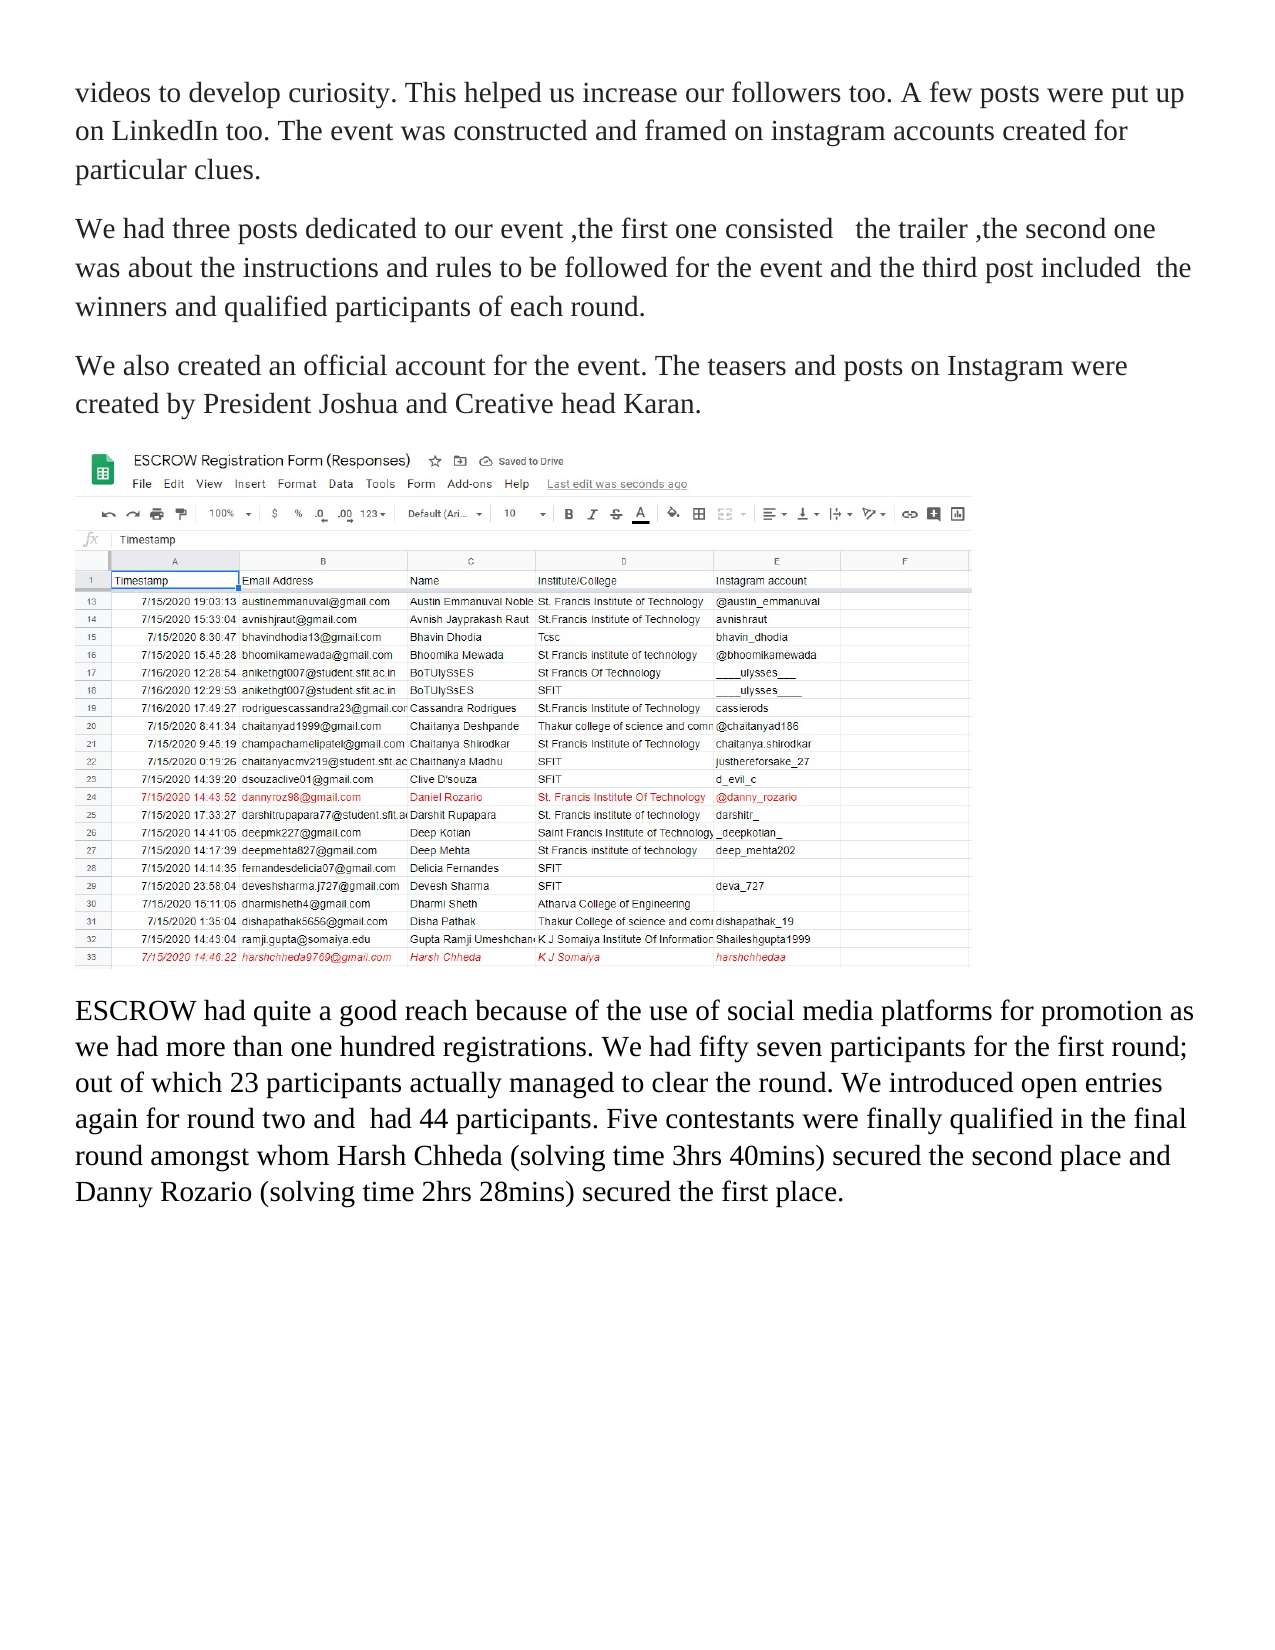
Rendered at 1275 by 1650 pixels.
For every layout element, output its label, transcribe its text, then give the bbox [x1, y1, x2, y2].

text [75, 75, 1200, 186]
text We also created an official account for the event. The teasers and posts on Instagram were created by President Joshua and Creative head Karan. [75, 348, 1200, 420]
picture [75, 446, 972, 969]
text ESCROW had quite a good reach because of the use of social media platforms for promotion as we had more than one hundred registrations. We had fifty seven participants for the first round; out of which 23 participants actually managed to clear the round. We introduced open entries again for round two and had 44 participants. Five contestants were finally qualified in the final round amongst whom Harsh Chheda (solving time 3hrs 40mins) secured the second place and Danny Rozario (solving time 2hrs 28mins) secured the first place. [75, 993, 1200, 1207]
text We had three posts dedicated to our event ,the first one consisted the trailer ,the second one was about the instructions and rules to be followed for the event and the third post included the winners and qualified participants of each round. [75, 211, 1200, 322]
